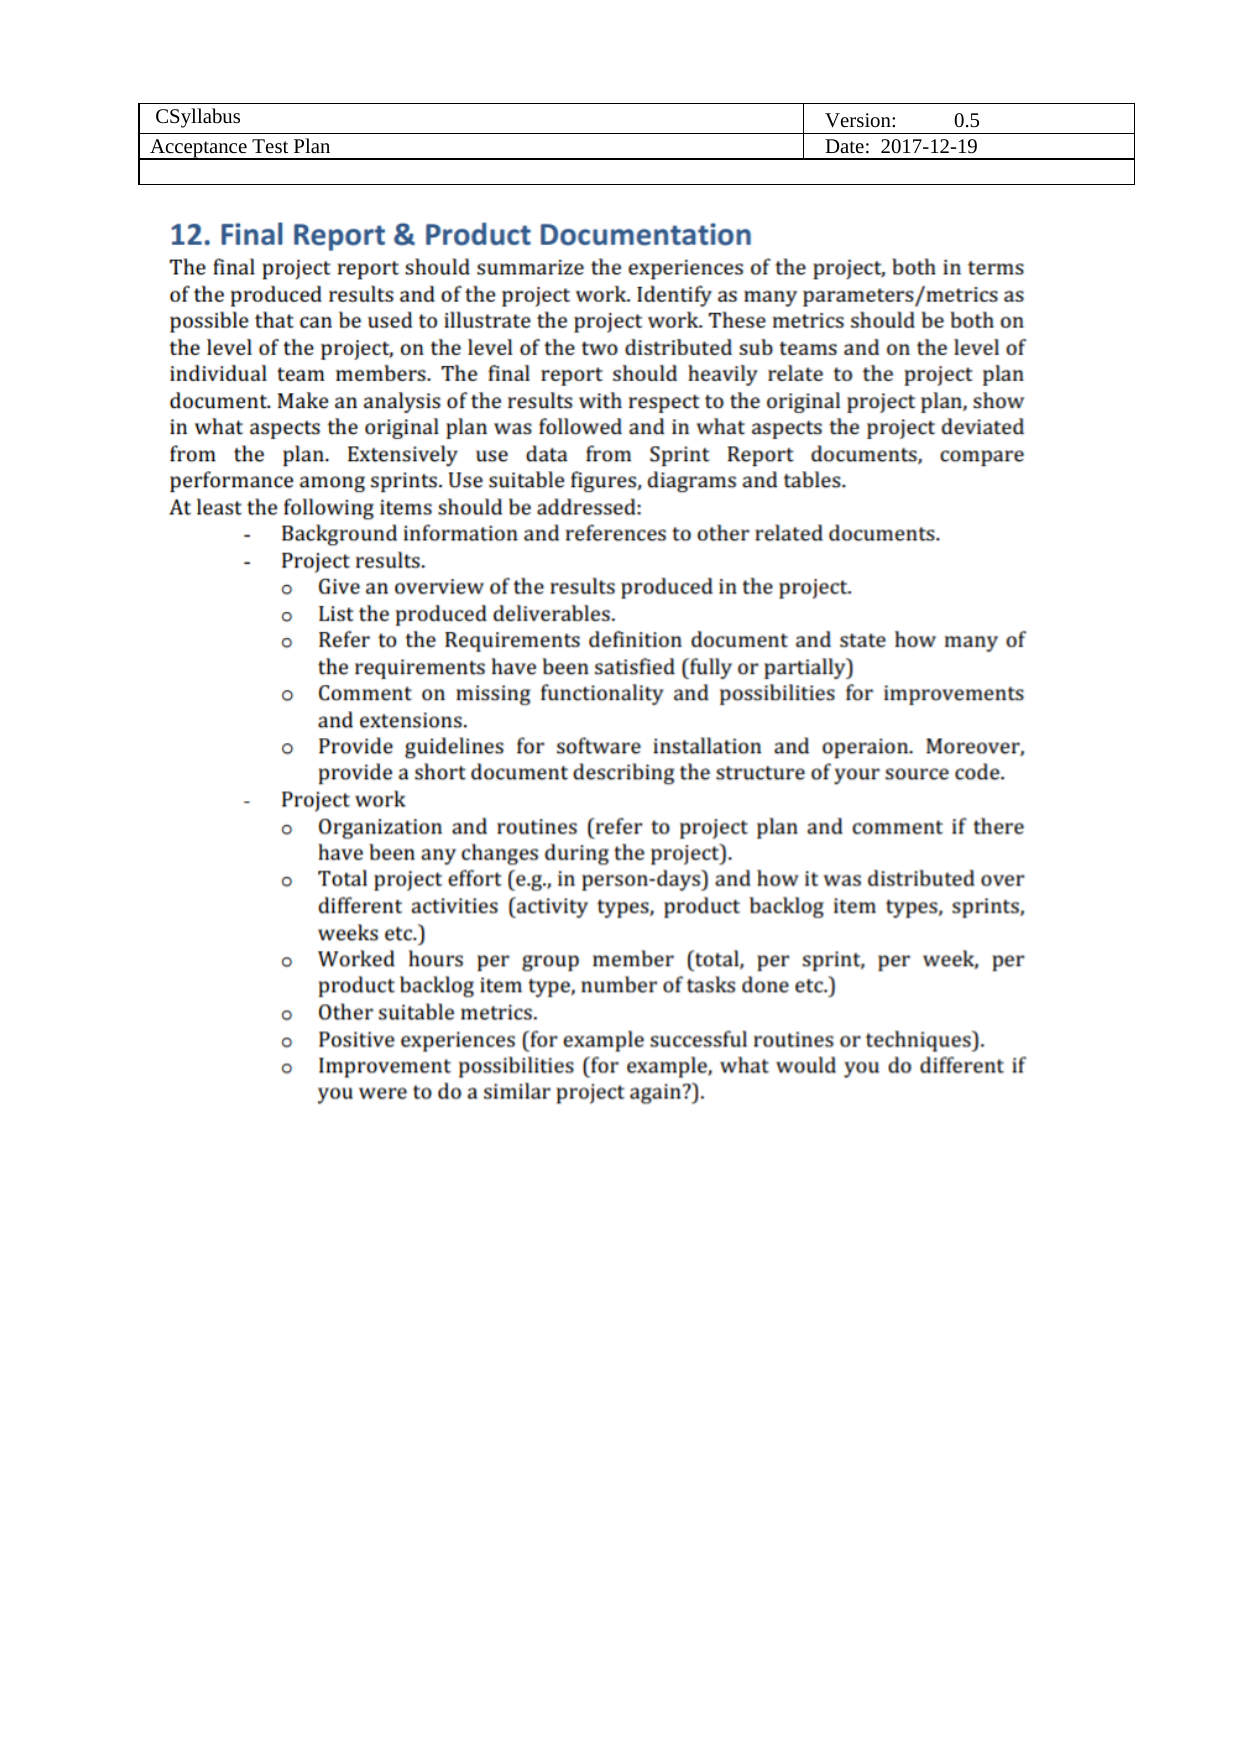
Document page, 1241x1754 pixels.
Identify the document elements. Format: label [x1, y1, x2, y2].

picture [150, 209, 1091, 1175]
